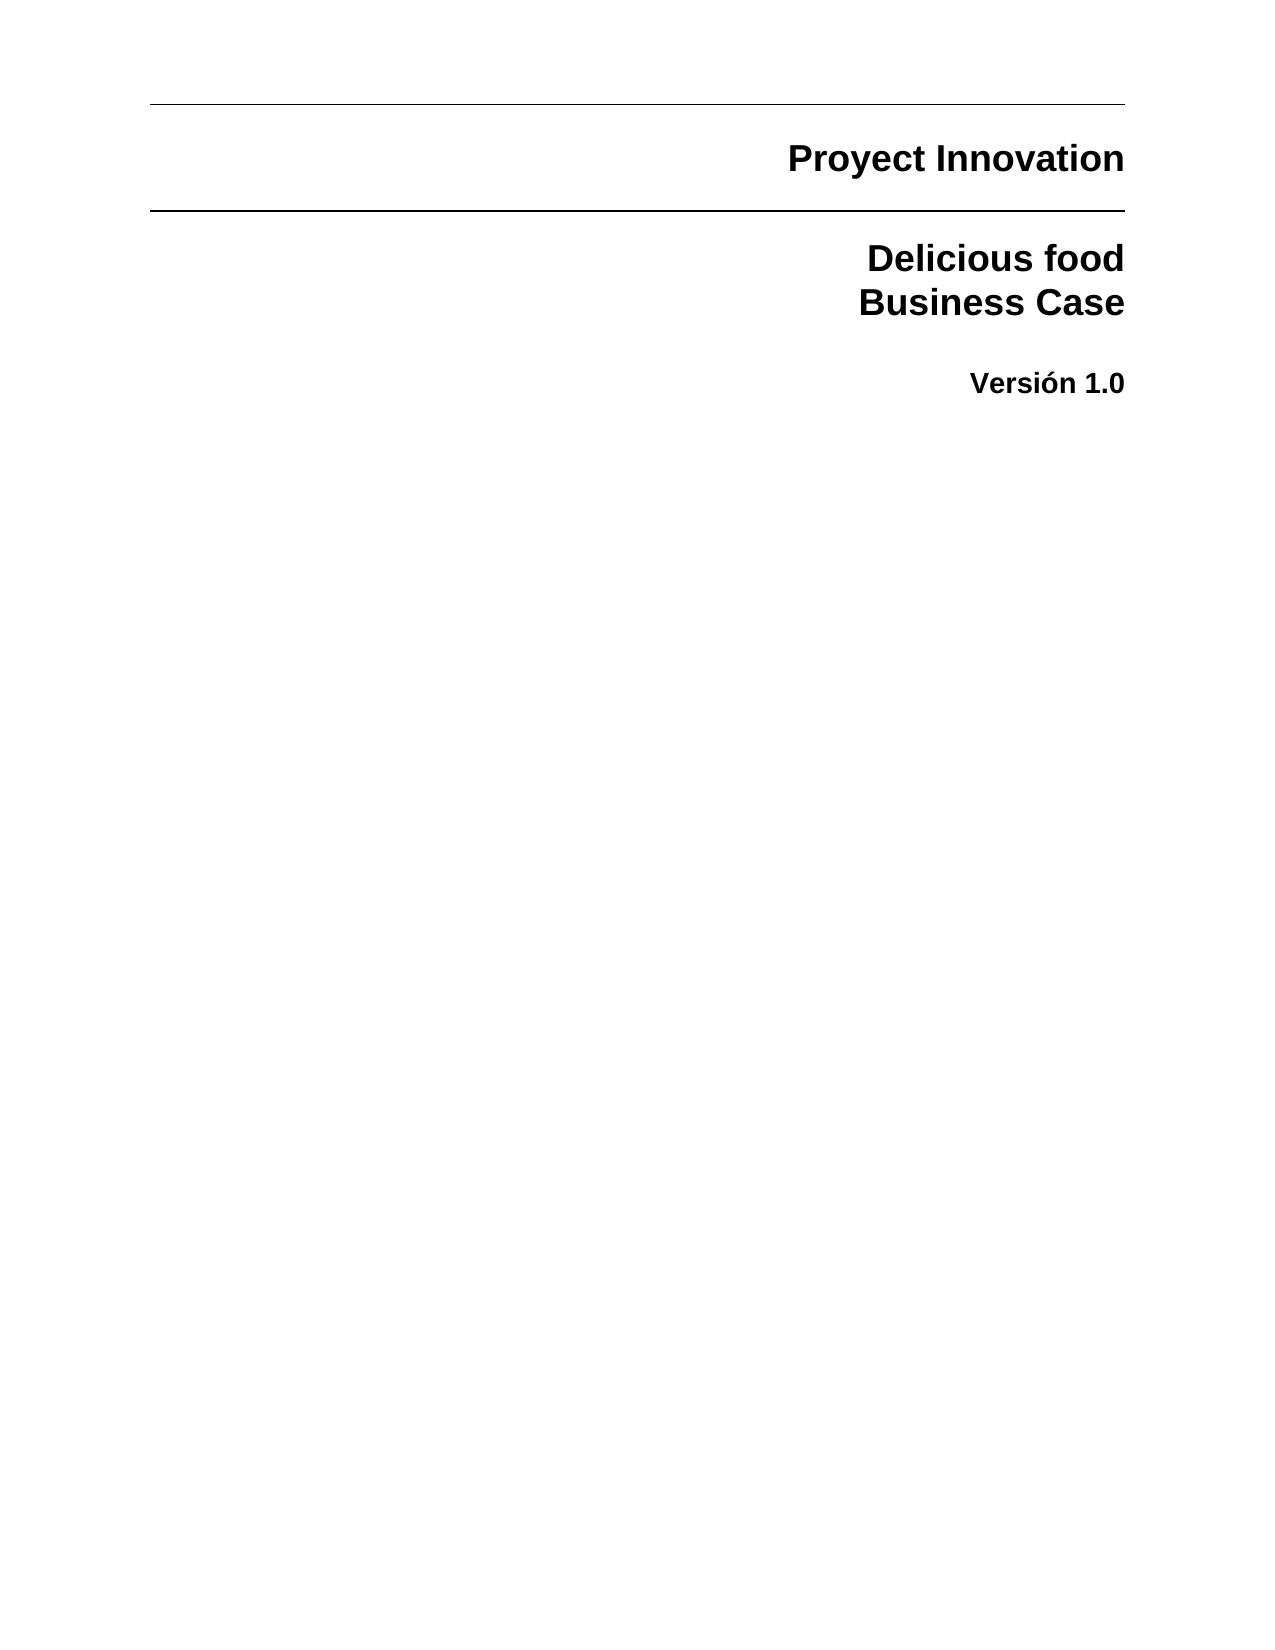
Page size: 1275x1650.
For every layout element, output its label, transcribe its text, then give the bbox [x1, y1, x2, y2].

title Versión 1.0 [150, 366, 1125, 399]
title Business Case [150, 280, 1125, 323]
title Delicious food [150, 237, 1125, 280]
